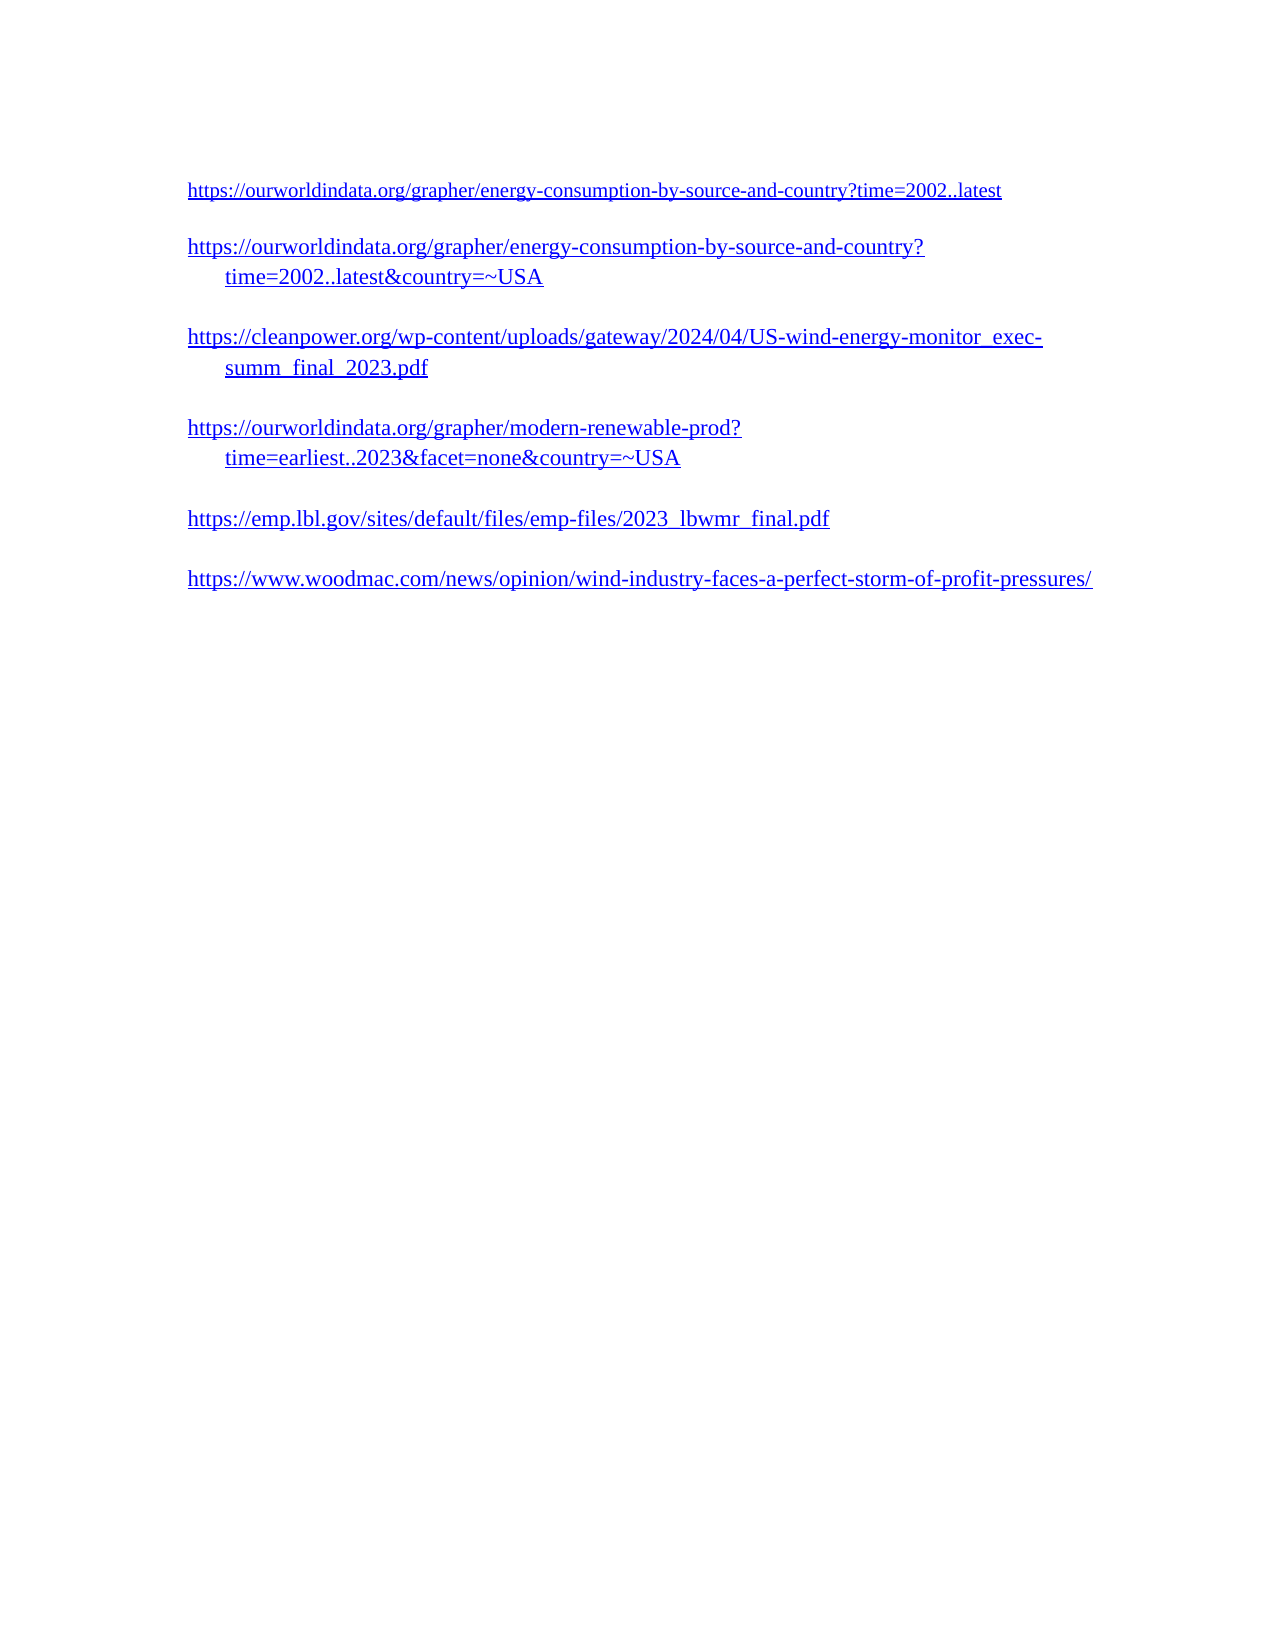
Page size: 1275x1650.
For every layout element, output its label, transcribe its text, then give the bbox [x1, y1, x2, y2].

text https://ourworldindata.org/grapher/modern-renewable-prod?time=earliest..2023&facet=none&country=~USA [187, 414, 1125, 471]
text https://ourworldindata.org/grapher/energy-consumption-by-source-and-country?time=2002..latest&country=~USA [187, 233, 1125, 289]
text https://emp.lbl.gov/sites/default/files/emp-files/2023_lbwmr_final.pdf [187, 505, 1125, 531]
text https://ourworldindata.org/grapher/energy-consumption-by-source-and-country?time=2002..latest [187, 178, 1125, 202]
text https://www.woodmac.com/news/opinion/wind-industry-faces-a-perfect-storm-of-profit-pressures/ [187, 565, 1125, 591]
text https://cleanpower.org/wp-content/uploads/gateway/2024/04/US-wind-energy-monitor_exec-summ_final_2023.pdf [187, 323, 1125, 380]
